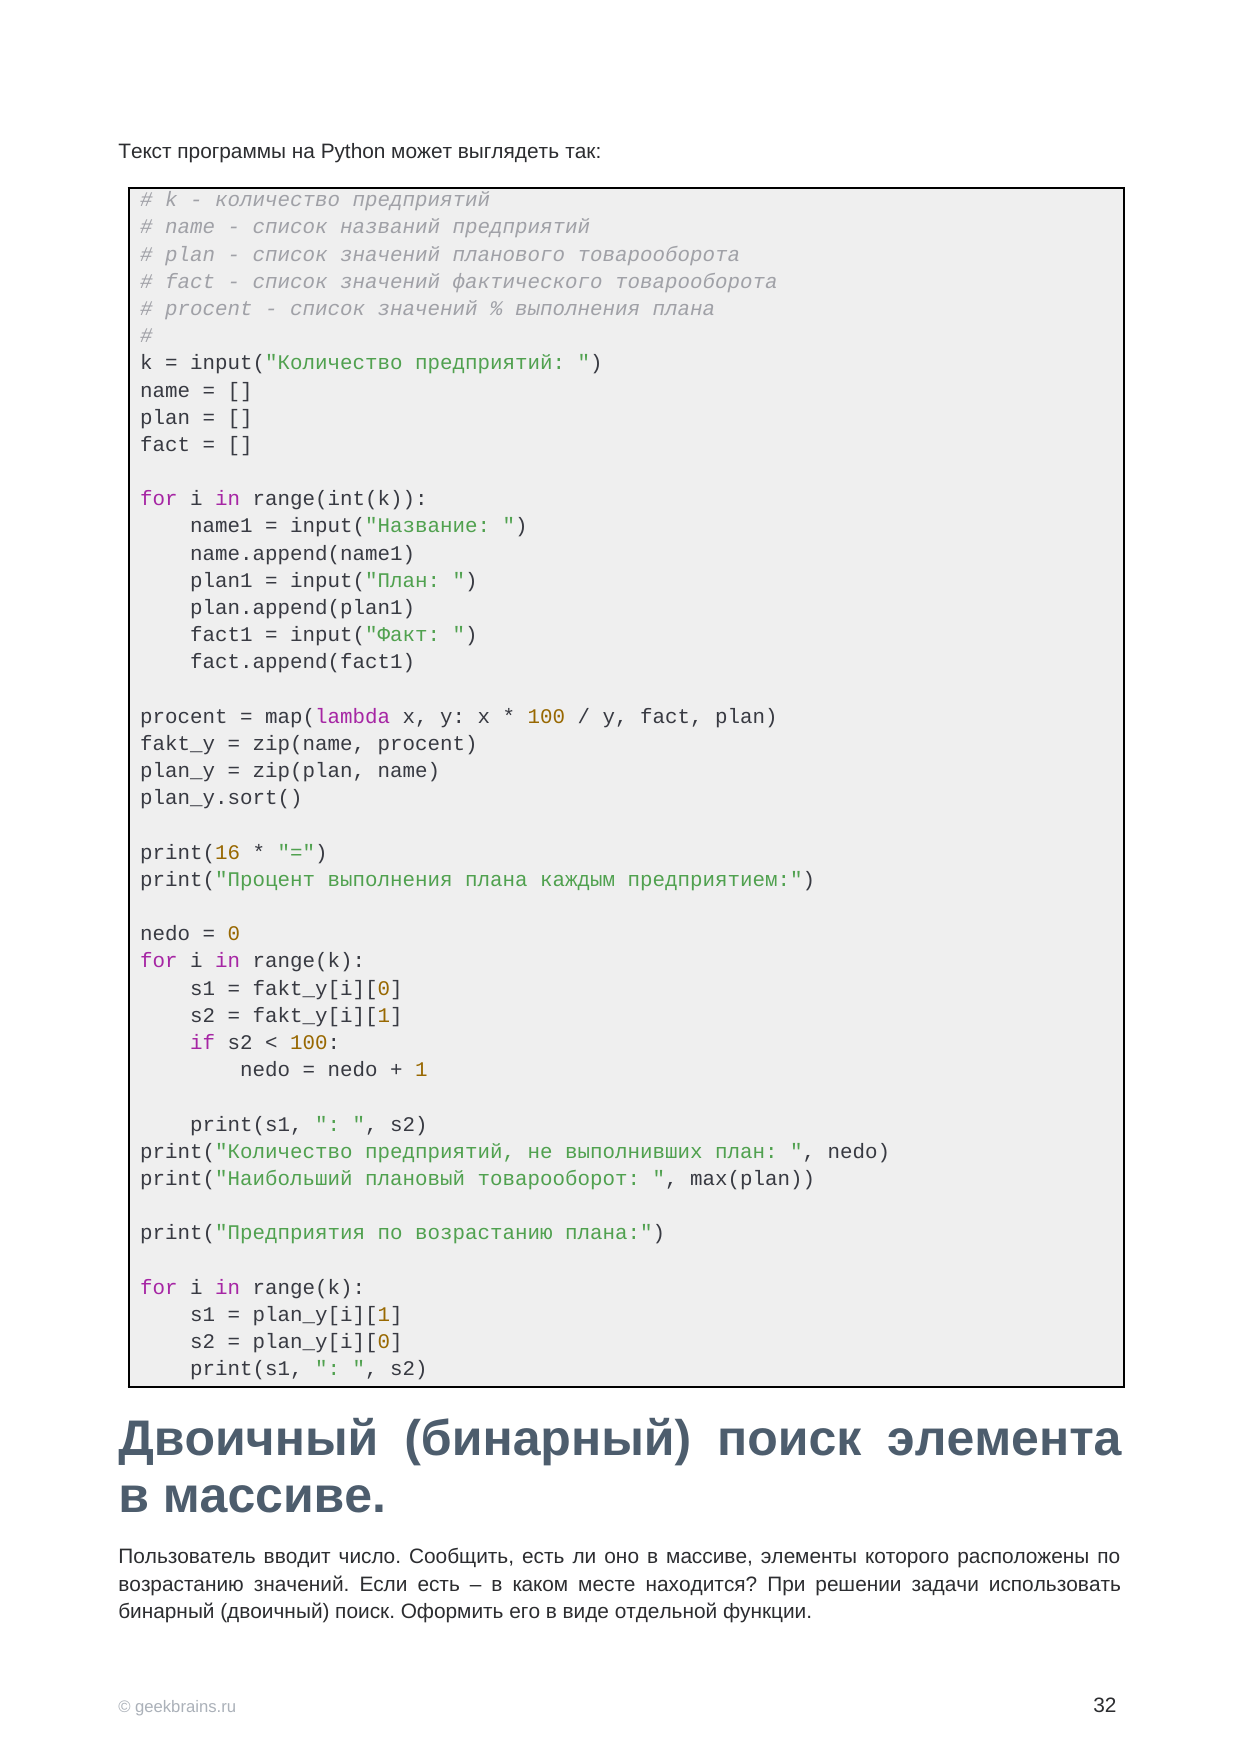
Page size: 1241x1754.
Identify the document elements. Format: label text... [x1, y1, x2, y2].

subtitle Двоичный (бинарный) поиск элемента в массиве. [118, 1408, 1122, 1523]
text Текст программы на Python может выглядеть так: [118, 139, 1122, 163]
table_header # k - количество предприятий # name - список названий предприятий # plan - список значений планового товарооборота # fact - список значений фактического товарооборота # procent - список значений % выполнения плана # k = input("Количество предприятий: ") name = [] plan = [] fact = [] for i in range(int(k)): name1 = input("Название: ") name.append(name1) plan1 = input("План: ") plan.append(plan1) fact1 = input("Факт: ") fact.append(fact1) procent = map(lambda x, y: x * 100 / y, fact, plan) fakt_y = zip(name, procent) plan_y = zip(plan, name) plan_y.sort() print(16 * "=") print("Процент выполнения плана каждым предприятием:") nedo = 0 for i in range(k): s1 = fakt_y[i][0] s2 = fakt_y[i][1] if s2 < 100: nedo = nedo + 1 print(s1, ": ", s2) print("Количество предприятий, не выполнивших план: ", nedo) print("Наибольший плановый товарооборот: ", max(plan)) print("Предприятия по возрастанию плана:") for i in range(k): s1 = plan_y[i][1] s2 = plan_y[i][0] print(s1, ": ", s2) [130, 189, 1123, 1386]
text Пользователь вводит число. Сообщить, есть ли оно в массиве, элементы которого расположены по возрастанию значений. Если есть – в каком месте находится? При решении задачи использовать бинарный (двоичный) поиск. Оформить его в виде отдельной функции. [118, 1544, 1122, 1623]
